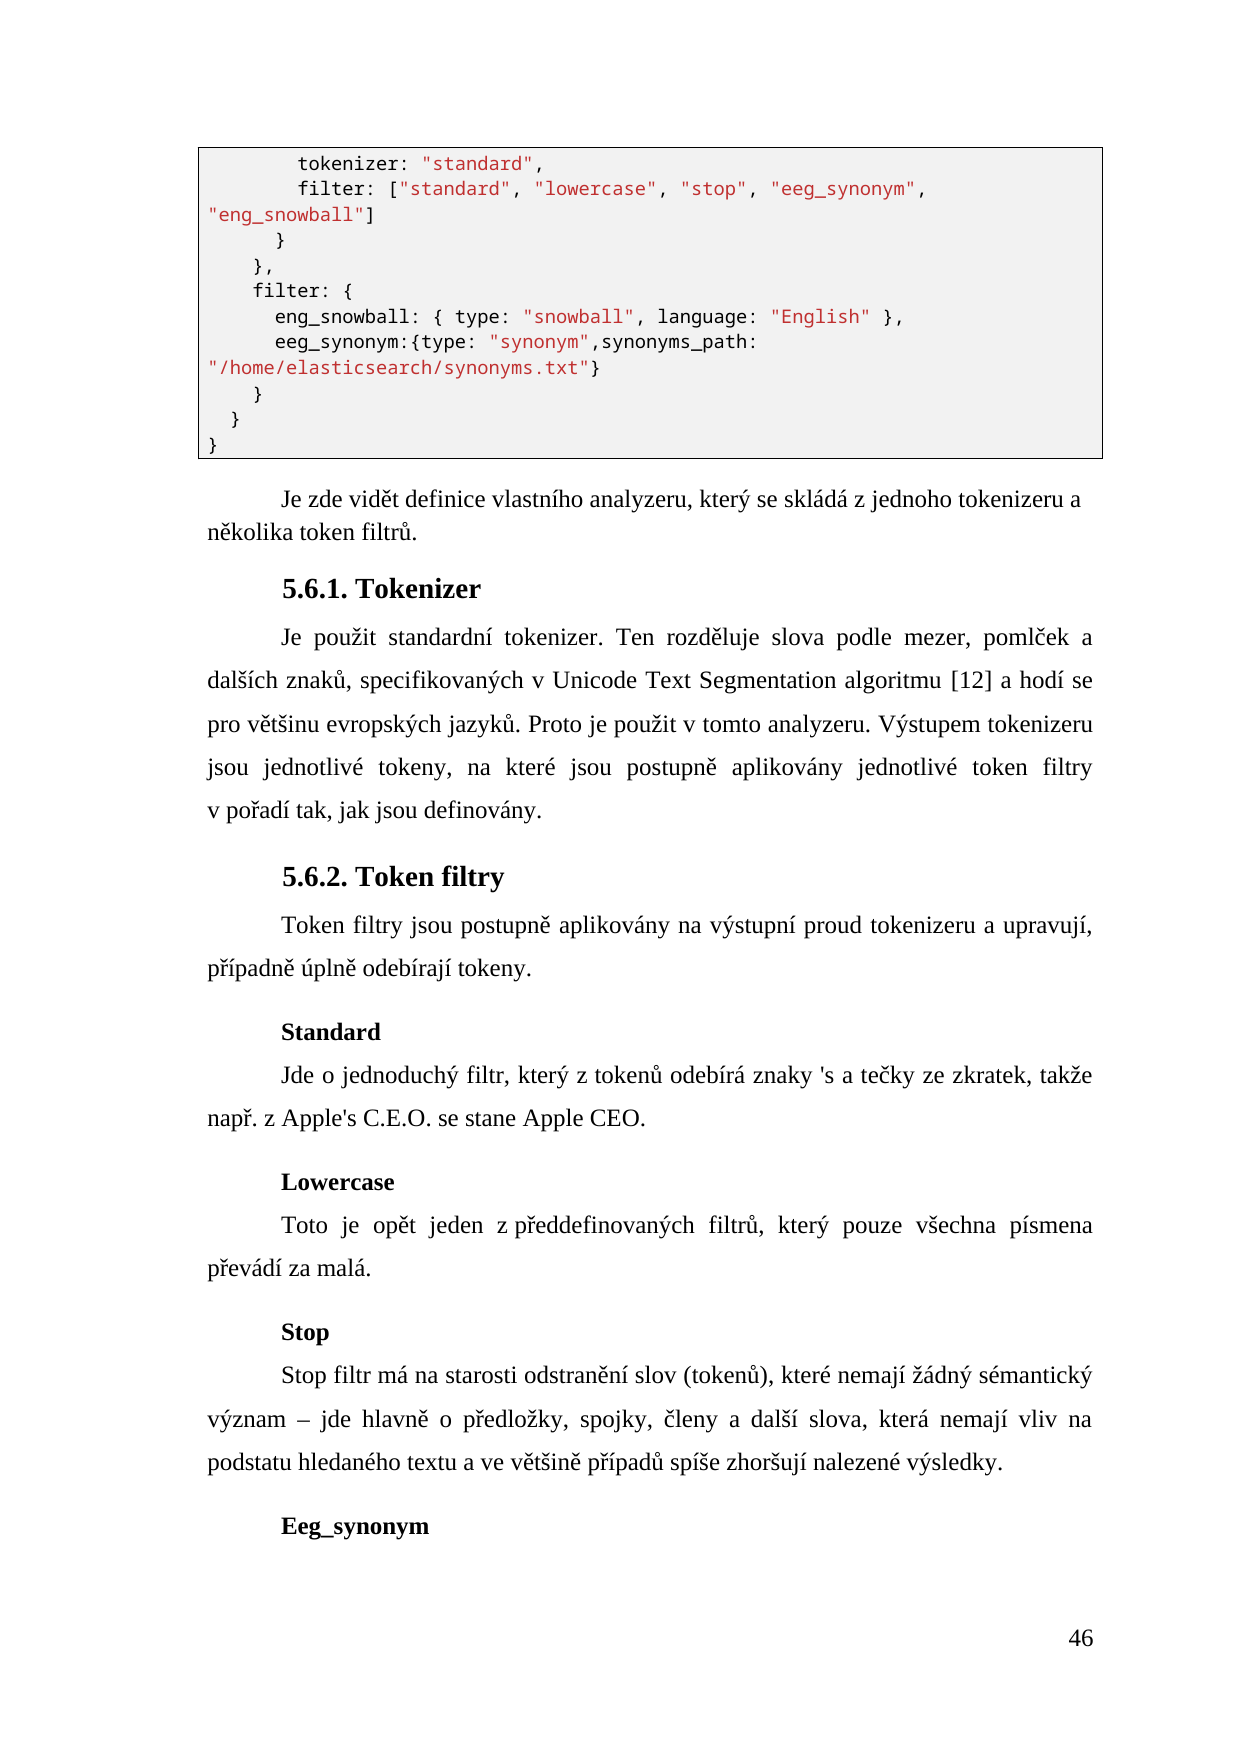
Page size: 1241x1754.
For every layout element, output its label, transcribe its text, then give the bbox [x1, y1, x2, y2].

text Standard [207, 1017, 1093, 1046]
text Lowercase [207, 1167, 1093, 1196]
text Je zde vidět definice vlastního analyzeru, který se skládá z jednoho tokenizeru a několika token filtrů. [207, 484, 1093, 546]
text Toto je opět jeden z předdefinovaných filtrů, který pouze všechna písmena převádí za malá. [207, 1210, 1093, 1282]
text Token filtry [282, 859, 1093, 892]
text Stop filtr má na starosti odstranění slov (tokenů), které nemají žádný sémantický význam – jde hlavně o předložky, spojky, členy a další slova, která nemají vliv na podstatu hledaného textu a ve většině případů spíše zhoršují nalezené výsledky. [207, 1361, 1093, 1476]
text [199, 148, 1102, 458]
text Token filtry jsou postupně aplikovány na výstupní proud tokenizeru a upravují, případně úplně odebírají tokeny. [207, 910, 1093, 982]
text Eeg_synonym [207, 1511, 1093, 1539]
text Jde o jednoduchý filtr, který z tokenů odebírá znaky 's a tečky ze zkratek, takže např. z Apple's C.E.O. se stane Apple CEO. [207, 1060, 1093, 1132]
text Stop [207, 1317, 1093, 1346]
text Je použit standardní tokenizer. Ten rozděluje slova podle mezer, pomlček a dalších znaků, specifikovaných v Unicode Text Segmentation algoritmu a hodí se pro většinu evropských jazyků. Proto je použit v tomto analyzeru. Výstupem tokenizeru jsou jednotlivé tokeny, na které jsou postupně aplikovány jednotlivé token filtry v pořadí tak, jak jsou definovány. [207, 622, 1093, 824]
text Tokenizer [282, 571, 1093, 605]
